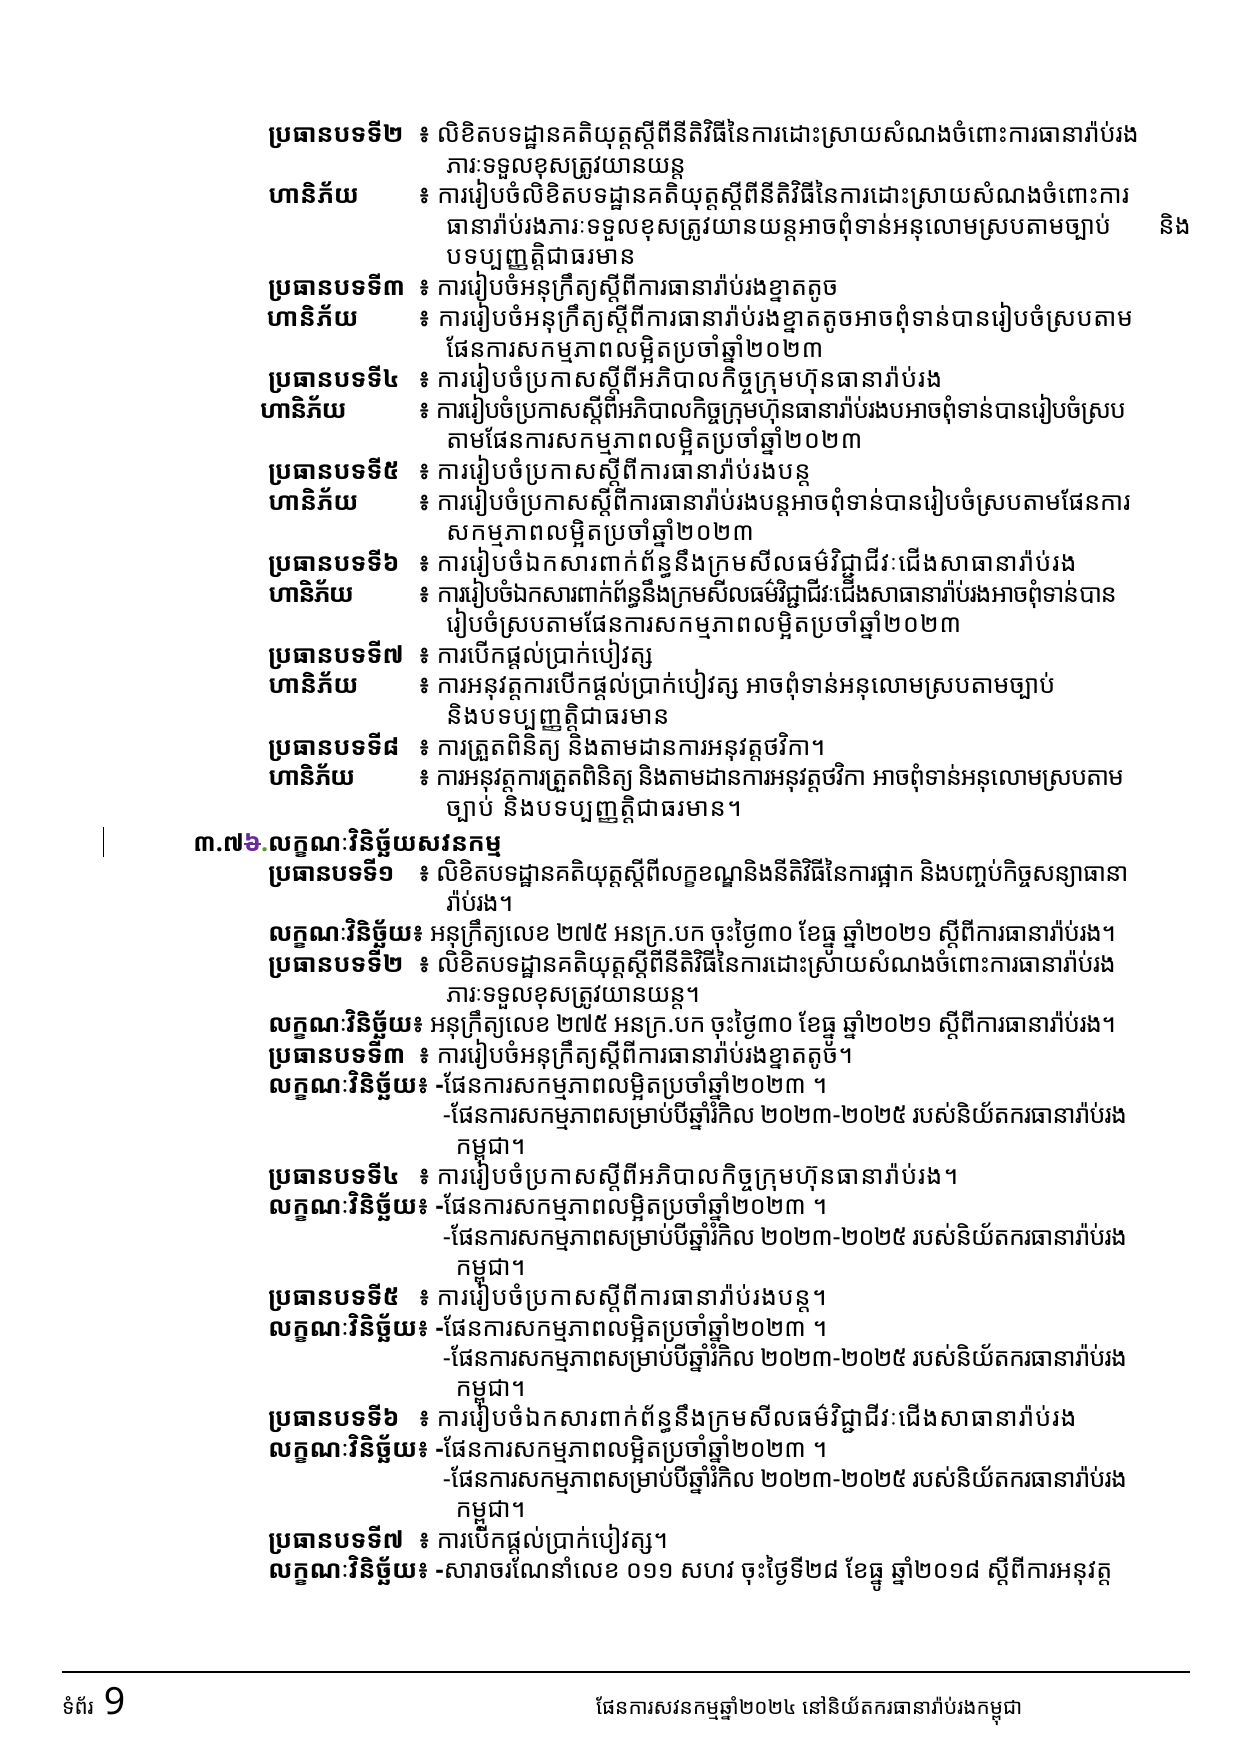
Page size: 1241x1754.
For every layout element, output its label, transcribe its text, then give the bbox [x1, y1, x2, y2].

text ប្រធានបទទី៦ ៖ ការរៀបចំឯកសារពាក់ព័ន្ធនឹងក្រមសីលធម៌វិជ្ជាជីវៈជើងសាធានារ៉ាប់រង [193, 547, 1190, 578]
text ប្រធានបទទី២ ៖ លិខិតបទដ្ឋានគតិយុត្តស្ដីពីនីតិវិធីនៃការដោះស្រាយសំណងចំពោះការធានារ៉ាប់រង [193, 948, 1190, 978]
text លក្ខណៈវិនិច្ឆ័យ៖ -ផែនការសកម្មភាពលម្អិតប្រចាំឆ្នាំ២០២៣ ។ [193, 1191, 1190, 1221]
text ធានារ៉ាប់រងភារៈទទួលខុសត្រូវយានយន្តអាចពុំទាន់អនុលោមស្របតាមច្បាប់ និងបទប្បញ្ញត្តិជាធរមាន [446, 210, 1190, 271]
text សកម្មភាពលម្អិតប្រចាំឆ្នាំ២០២៣ [437, 516, 1190, 547]
text រ៉ាប់រង។ [193, 887, 1190, 918]
text ប្រធានបទទី១ ៖ លិខិតបទដ្ឋានគតិយុត្តស្ដីពីលក្ខខណ្ឌនិងនីតិវិធីនៃការផ្អាក និងបញ្ចប់កិច្ចសន្យាធានា [193, 857, 1190, 887]
text ហានិភ័យ ៖ ការរៀបចំប្រកាសស្តីពីការធានារ៉ាប់រងបន្តអាចពុំទាន់បានរៀបចំស្របតាមផែនការ [479, 486, 939, 516]
text ហានិភ័យ ៖ ការរៀបចំប្រកាសស្តីពីការធានារ៉ាប់រងបន្តអាចពុំទាន់បានរៀបចំស្របតាមផែនការ [268, 486, 483, 516]
text តាមផែនការសកម្មភាពលម្អិតប្រចាំឆ្នាំ២០២៣ [193, 424, 1190, 455]
text លក្ខណៈវិនិច្ឆ័យ៖ -ផែនការសកម្មភាពលម្អិតប្រចាំឆ្នាំ២០២៣ ។ [193, 1312, 1190, 1342]
text លក្ខណៈវិនិច្ឆ័យ៖ -ផែនការសកម្មភាពលម្អិតប្រចាំឆ្នាំ២០២៣ ។ [193, 1433, 1190, 1463]
text -ផែនការសកម្មភាពសម្រាប់បីឆ្នាំរំកិល ២០២៣-២០២៥ របស់និយ័តករធានារ៉ាប់រង [418, 1342, 1190, 1372]
text ហានិភ័យ ៖ ការរៀបចំលិខិតបទដ្ឋានគតិយុត្តស្ដីពីនីតិវិធីនៃការដោះស្រាយសំណងចំពោះការ [193, 179, 1190, 210]
text លក្ខណៈវិនិច្ឆ័យ៖ -ផែនការសកម្មភាពលម្អិតប្រចាំឆ្នាំ២០២៣ ។ [193, 1069, 1190, 1099]
text -ផែនការសកម្មភាពសម្រាប់បីឆ្នាំរំកិល ២០២៣-២០២៥ របស់និយ័តករធានារ៉ាប់រង [418, 1099, 1190, 1130]
text ហានិភ័យ ៖ ការរៀបចំប្រកាសស្តីពីការធានារ៉ាប់រងបន្តអាចពុំទាន់បានរៀបចំស្របតាមផែនការ [935, 486, 1190, 516]
text ហានិភ័យ ៖ ការរៀបចំប្រកាសស្តីពីអភិបាលកិច្ចក្រុមហ៊ុនធានារ៉ាប់រងបអាចពុំទាន់បានរៀបចំស្រប [193, 394, 480, 424]
text កម្ពុជា។ [418, 1372, 1190, 1403]
text ហានិភ័យ ៖ ការអនុវត្តការបើកផ្ដល់ប្រាក់បៀវត្ស អាចពុំទាន់អនុលោមស្របតាមច្បាប់ [193, 669, 1190, 700]
text ប្រធានបទទី៤ ៖ ការរៀបចំប្រកាសស្តីពីអភិបាលកិច្ចក្រុមហ៊ុនធានារ៉ាប់រង។ [193, 1160, 1190, 1191]
text ប្រធានបទទី៦ ៖ ការរៀបចំឯកសារពាក់ព័ន្ធនឹងក្រមសីលធម៌វិជ្ជាជីវៈជើងសាធានារ៉ាប់រង [193, 1403, 1190, 1433]
subtitle ៣.៧.លក្ខណៈវិនិច្ឆ័យសវនកម្ម [118, 827, 1190, 857]
text ប្រធានបទទី៧ ៖ ការបើកផ្ដល់ប្រាក់បៀវត្ស។ [612, 1524, 1190, 1554]
text ហានិភ័យ ៖ ការរៀបចំប្រកាសស្តីពីអភិបាលកិច្ចក្រុមហ៊ុនធានារ៉ាប់រងបអាចពុំទាន់បានរៀបចំស្រប [476, 394, 1047, 424]
text ហានិភ័យ ៖ ការរៀបចំឯកសារពាក់ព័ន្ធនឹងក្រមសីលធម៌វិជ្ជាជីវៈជើងសាធានារ៉ាប់រងអាចពុំទាន់បាន [476, 578, 1190, 608]
text ភារៈទទួលខុសត្រូវយានយន្ត [193, 149, 1190, 179]
text ប្រធានបទទី៤ ៖ ការរៀបចំប្រកាសស្តីពីអភិបាលកិច្ចក្រុមហ៊ុនធានារ៉ាប់រង [193, 363, 1190, 394]
text ប្រធានបទទី៣ ៖ ការរៀបចំអនុក្រឹត្យស្តីពីការធានារ៉ាប់រងខ្នាតតូច។ [193, 1039, 483, 1069]
text ច្បាប់ និងបទប្បញ្ញត្តិជាធរមាន។ [193, 792, 1190, 823]
text លក្ខណៈវិនិច្ឆ័យ៖ អនុក្រឹត្យលេខ ២៧៥ អនក្រ.បក ចុះថ្ងៃ៣០ ខែធ្នូ ឆ្នាំ២០២១ ស្តីពីការធានារ៉ាប់រង។ [193, 918, 1190, 948]
text កម្ពុជា។ [418, 1494, 1190, 1524]
text និងបទប្បញ្ញត្តិជាធរមាន [193, 700, 1190, 731]
text ភារៈទទួលខុសត្រូវយានយន្ត។ [193, 978, 1190, 1009]
text ហានិភ័យ ៖ ការរៀបចំអនុក្រឹត្យស្តីពីការធានារ៉ាប់រងខ្នាតតូចអាចពុំទាន់បានរៀបចំស្របតាម [193, 302, 1190, 333]
text ប្រធានបទទី៧ ៖ ការបើកផ្ដល់ប្រាក់បៀវត្ស [193, 639, 616, 669]
text ផែនការសកម្មភាពលម្អិតប្រចាំឆ្នាំ២០២៣ [193, 333, 1190, 363]
text ប្រធានបទទី៧ ៖ ការបើកផ្ដល់ប្រាក់បៀវត្ស។ [193, 1524, 616, 1554]
text លក្ខណៈវិនិច្ឆ័យ៖ អនុក្រឹត្យលេខ ២៧៥ អនក្រ.បក ចុះថ្ងៃ៣០ ខែធ្នូ ឆ្នាំ២០២១ ស្តីពីការធានារ៉ាប់រង។ [193, 1009, 1190, 1039]
text ប្រធានបទទី៥ ៖ ការរៀបចំប្រកាសស្តីពីការធានារ៉ាប់រងបន្ត។ [193, 1281, 1190, 1312]
text -ផែនការសកម្មភាពសម្រាប់បីឆ្នាំរំកិល ២០២៣-២០២៥ របស់និយ័តករធានារ៉ាប់រង [418, 1221, 1190, 1251]
text ហានិភ័យ ៖ ការរៀបចំឯកសារពាក់ព័ន្ធនឹងក្រមសីលធម៌វិជ្ជាជីវៈជើងសាធានារ៉ាប់រងអាចពុំទាន់បាន [193, 578, 480, 608]
text កម្ពុជា។ [418, 1251, 1190, 1281]
text -ផែនការសកម្មភាពសម្រាប់បីឆ្នាំរំកិល ២០២៣-២០២៥ របស់និយ័តករធានារ៉ាប់រង [418, 1463, 1190, 1494]
text ប្រធានបទទី៥ ៖ ការរៀបចំប្រកាសស្តីពីការធានារ៉ាប់រងបន្ត [193, 455, 1190, 486]
text ប្រធានបទទី២ ៖ លិខិតបទដ្ឋានគតិយុត្តស្ដីពីនីតិវិធីនៃការដោះស្រាយសំណងចំពោះការធានារ៉ាប់រង [193, 118, 1190, 149]
text លក្ខណៈវិនិច្ឆ័យ៖ -សារាចរណែនាំលេខ ០១១ សហវ ចុះថ្ងៃទី២៨ ខែធ្នូ ឆ្នាំ២០១៨ ស្តីពីការអនុវត្ត [193, 1554, 1190, 1584]
text កម្ពុជា។ [418, 1130, 1190, 1160]
text រៀបចំស្របតាមផែនការសកម្មភាពលម្អិតប្រចាំឆ្នាំ២០២៣ [193, 608, 1190, 639]
text ប្រធានបទទី៣ ៖ ការរៀបចំអនុក្រឹត្យស្តីពីការធានារ៉ាប់រងខ្នាតតូច [193, 271, 1190, 302]
text ប្រធានបទទី៨ ៖ ការត្រួតពិនិត្យ និងតាមដានការអនុវត្តថវិកា​។ [193, 731, 1190, 761]
text ហានិភ័យ ៖ ការអនុវត្តការត្រួតពិនិត្យ និងតាមដានការអនុវត្តថវិកា​ អាចពុំទាន់អនុលោមស្របតាម [193, 761, 1190, 792]
text ប្រធានបទទី៣ ៖ ការរៀបចំអនុក្រឹត្យស្តីពីការធានារ៉ាប់រងខ្នាតតូច។ [479, 1039, 1190, 1069]
text ប្រធានបទទី៧ ៖ ការបើកផ្ដល់ប្រាក់បៀវត្ស [612, 639, 1190, 669]
